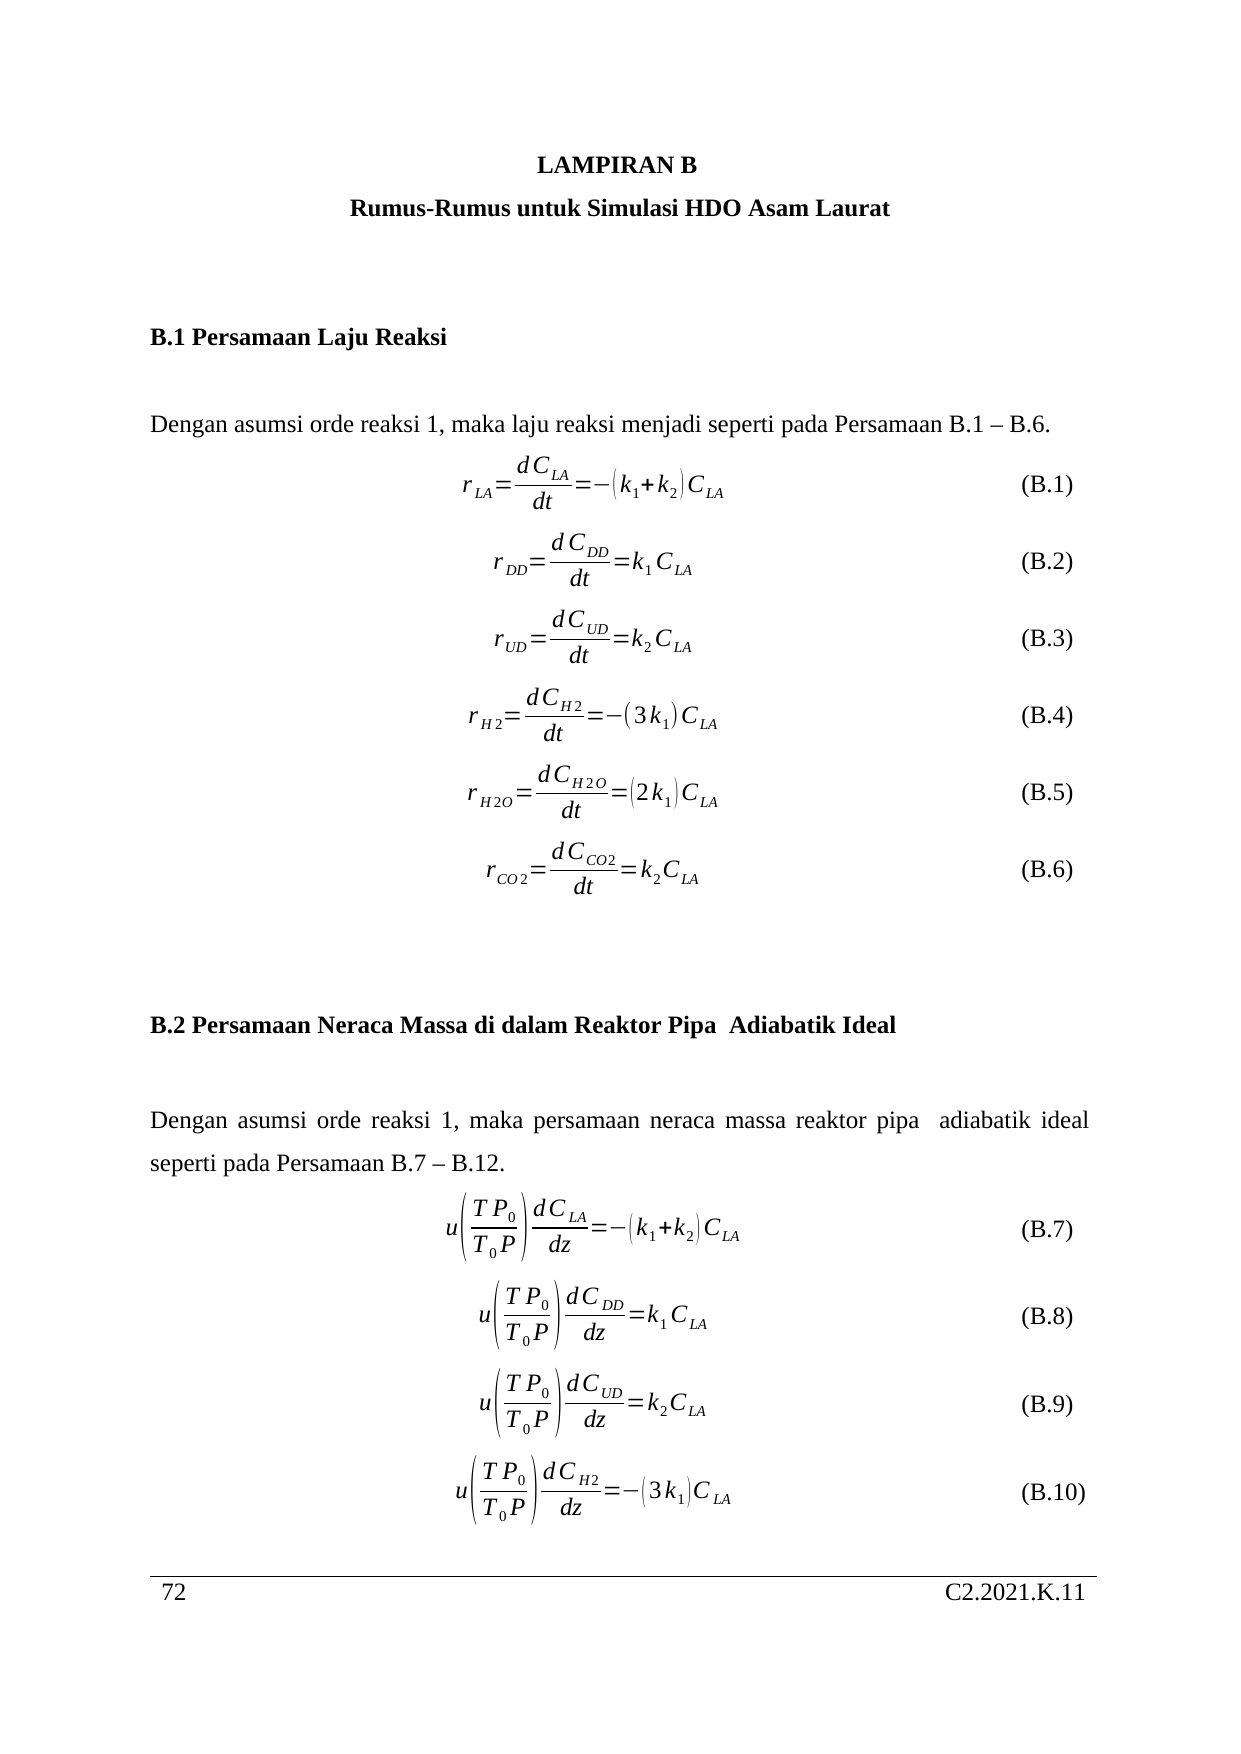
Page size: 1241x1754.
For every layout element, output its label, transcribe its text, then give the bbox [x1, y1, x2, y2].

text (B.5) [150, 760, 1090, 823]
text (B.9) [150, 1367, 1090, 1440]
text Dengan asumsi orde reaksi 1, maka persamaan neraca massa reaktor pipa adiabatik ideal seperti pada Persamaan B.7 – B.12. [150, 1105, 1090, 1177]
text (B.4) [150, 683, 1090, 746]
text B.1 Persamaan Laju Reaksi [150, 322, 1090, 351]
text (B.6) [150, 837, 1090, 900]
subtitle Rumus-Rumus untuk Simulasi HDO Asam Laurat [150, 150, 1090, 222]
text (B.1) [150, 452, 1090, 514]
text (B.10) [150, 1454, 1090, 1528]
text B.2 Persamaan Neraca Massa di dalam Reaktor Pipa Adiabatik Ideal [150, 1010, 1090, 1038]
text (B.7) [150, 1191, 1090, 1265]
text Dengan asumsi orde reaksi 1, maka laju reaksi menjadi seperti pada Persamaan B.1 – B.6. [150, 409, 1090, 437]
text (B.8) [150, 1279, 1090, 1352]
text (B.2) [150, 529, 1090, 592]
text (B.3) [150, 606, 1090, 669]
